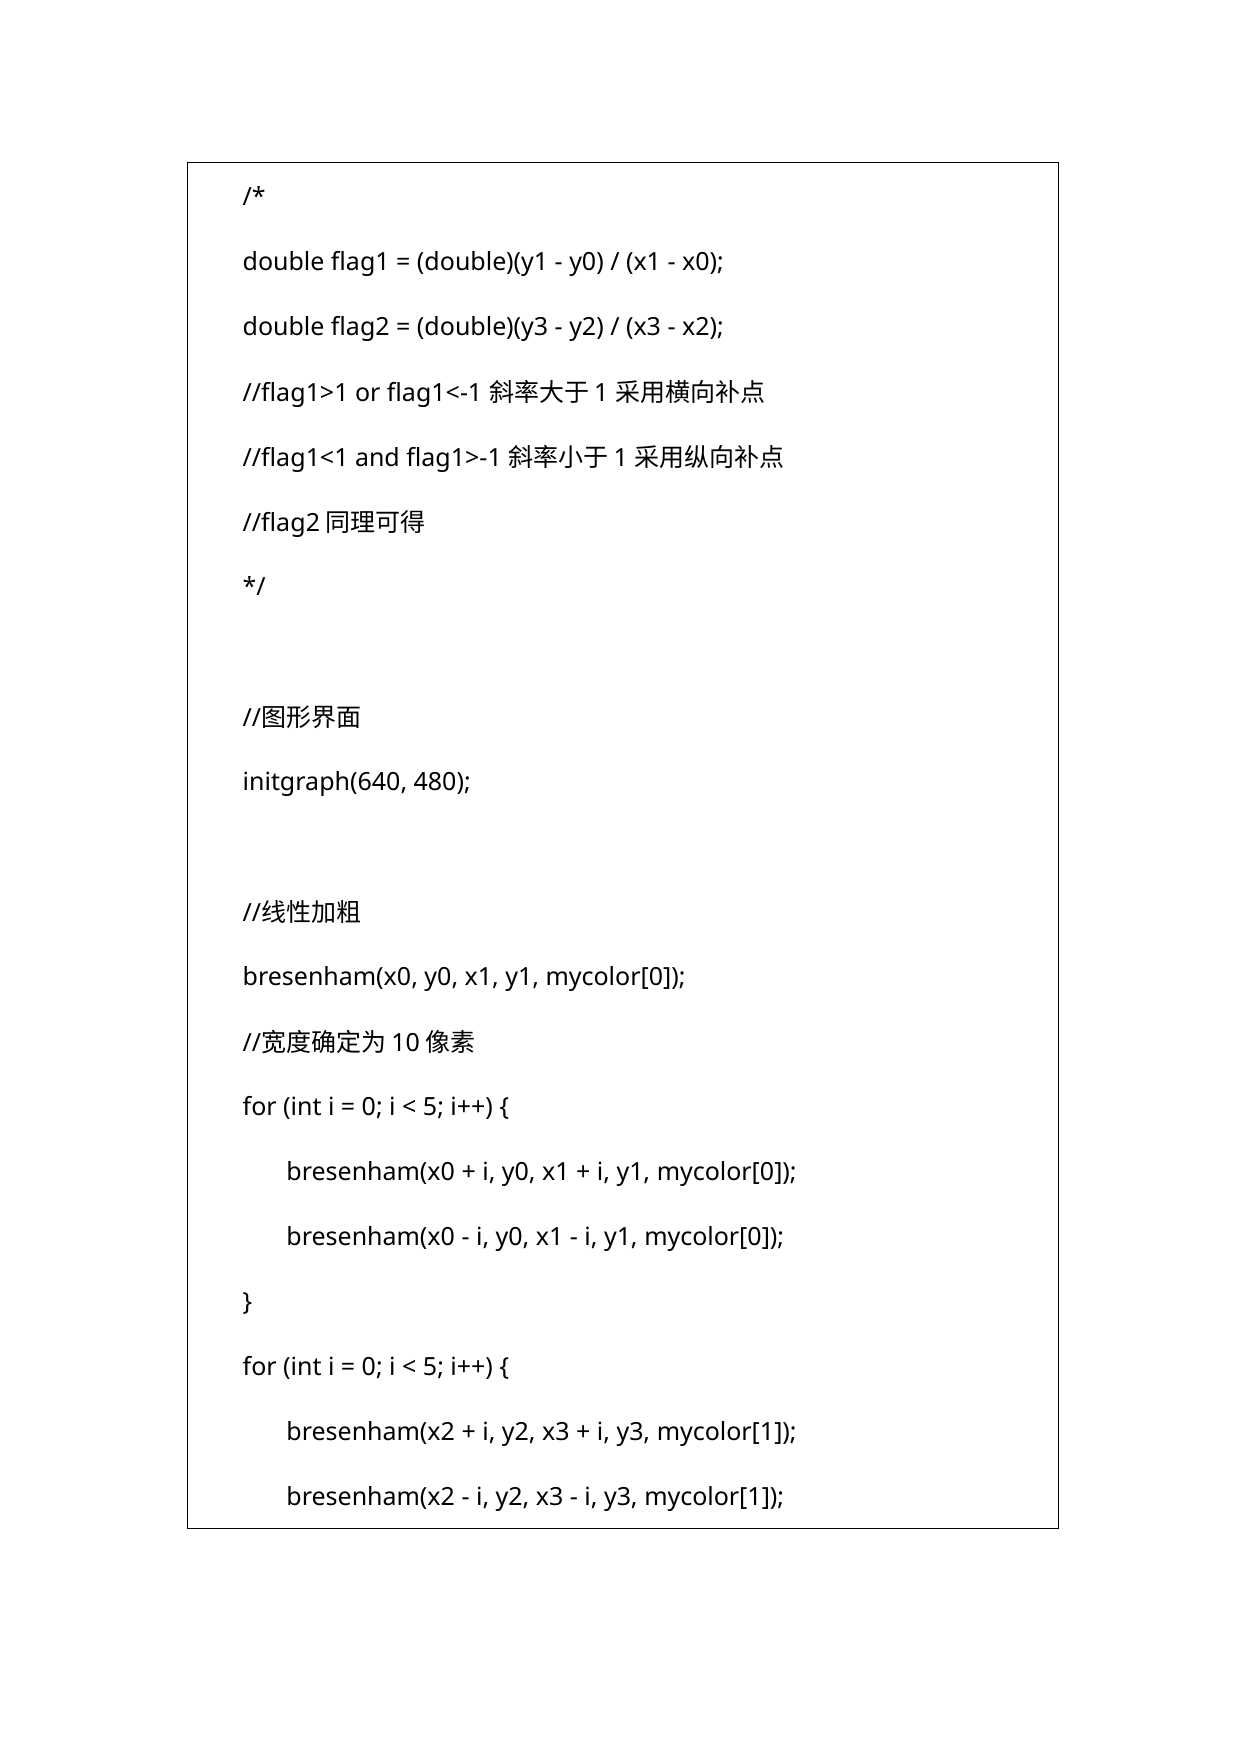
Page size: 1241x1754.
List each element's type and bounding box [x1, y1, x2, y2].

table_cell [188, 163, 1058, 1528]
